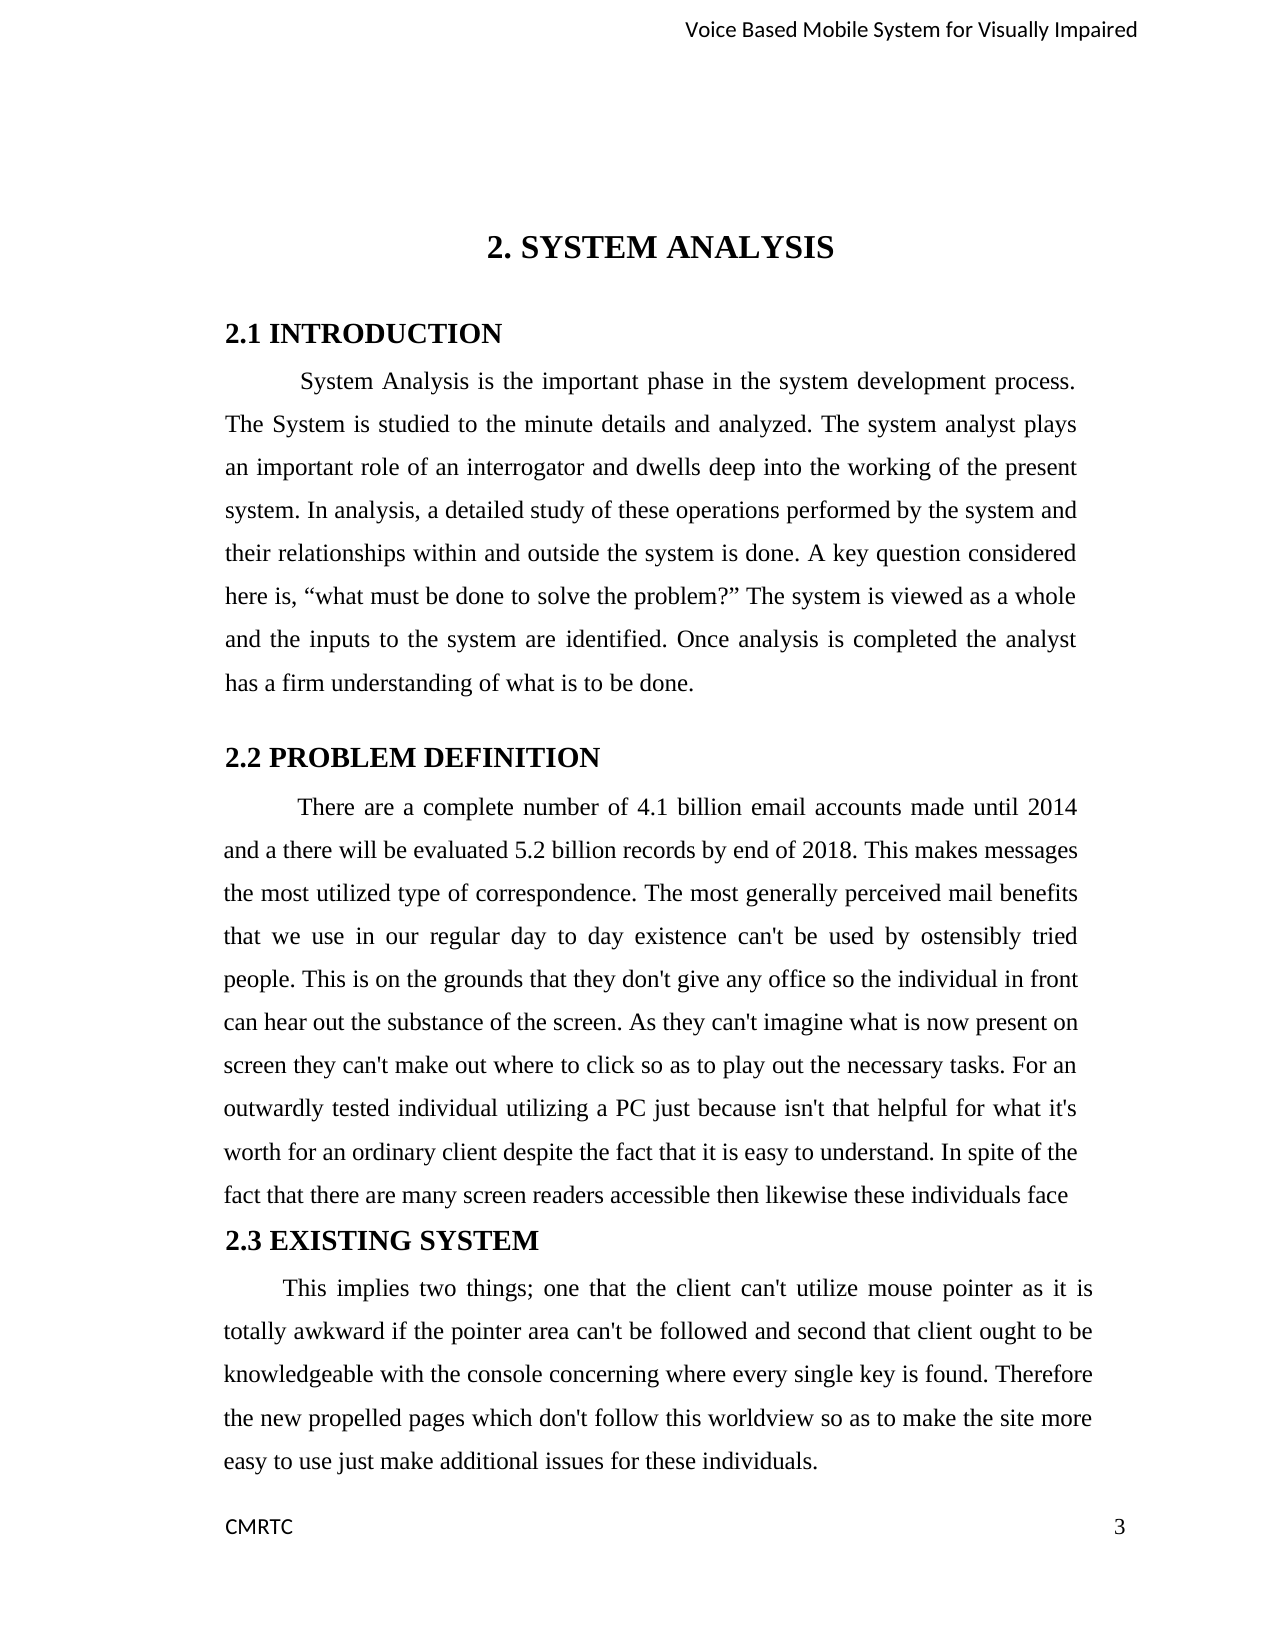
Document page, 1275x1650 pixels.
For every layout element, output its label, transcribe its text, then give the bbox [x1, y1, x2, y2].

text System Analysis is the important phase in the system development process. The System is studied to the minute details and analyzed. The system analyst plays an important role of an interrogator and dwells deep into the working of the present system. In analysis, a detailed study of these operations performed by the system and their relationships within and outside the system is done. A key question considered here is, “what must be done to solve the problem?” The system is viewed as a whole and the inputs to the system are identified. Once analysis is completed the analyst has a firm understanding of what is to be done. [225, 366, 1077, 696]
subtitle EXISTING SYSTEM [225, 1223, 1152, 1256]
text There are a complete number of 4.1 billion email accounts made until 2014 and a there will be evaluated 5.2 billion records by end of 2018. This makes messages the most utilized type of correspondence. The most generally perceived mail benefits that we use in our regular day to day existence can't be used by ostensibly tried people. This is on the grounds that they don't give any office so the individual in front can hear out the substance of the screen. As they can't imagine what is now present on screen they can't make out where to click so as to play out the necessary tasks. For an outwardly tested individual utilizing a PC just because isn't that helpful for what it's worth for an ordinary client despite the fact that it is easy to understand. In spite of the fact that there are many screen readers accessible then likewise these individuals face [223, 792, 1078, 1208]
subtitle PROBLEM DEFINITION [225, 741, 1152, 774]
subtitle SYSTEM ANALYSIS [487, 227, 1152, 265]
subtitle INTRODUCTION [225, 316, 1152, 350]
text This implies two things; one that the client can't utilize mouse pointer as it is totally awkward if the pointer area can't be followed and second that client ought to be knowledgeable with the console concerning where every single key is found. Therefore the new propelled pages which don't follow this worldview so as to make the site more easy to use just make additional issues for these individuals. [223, 1273, 1093, 1474]
